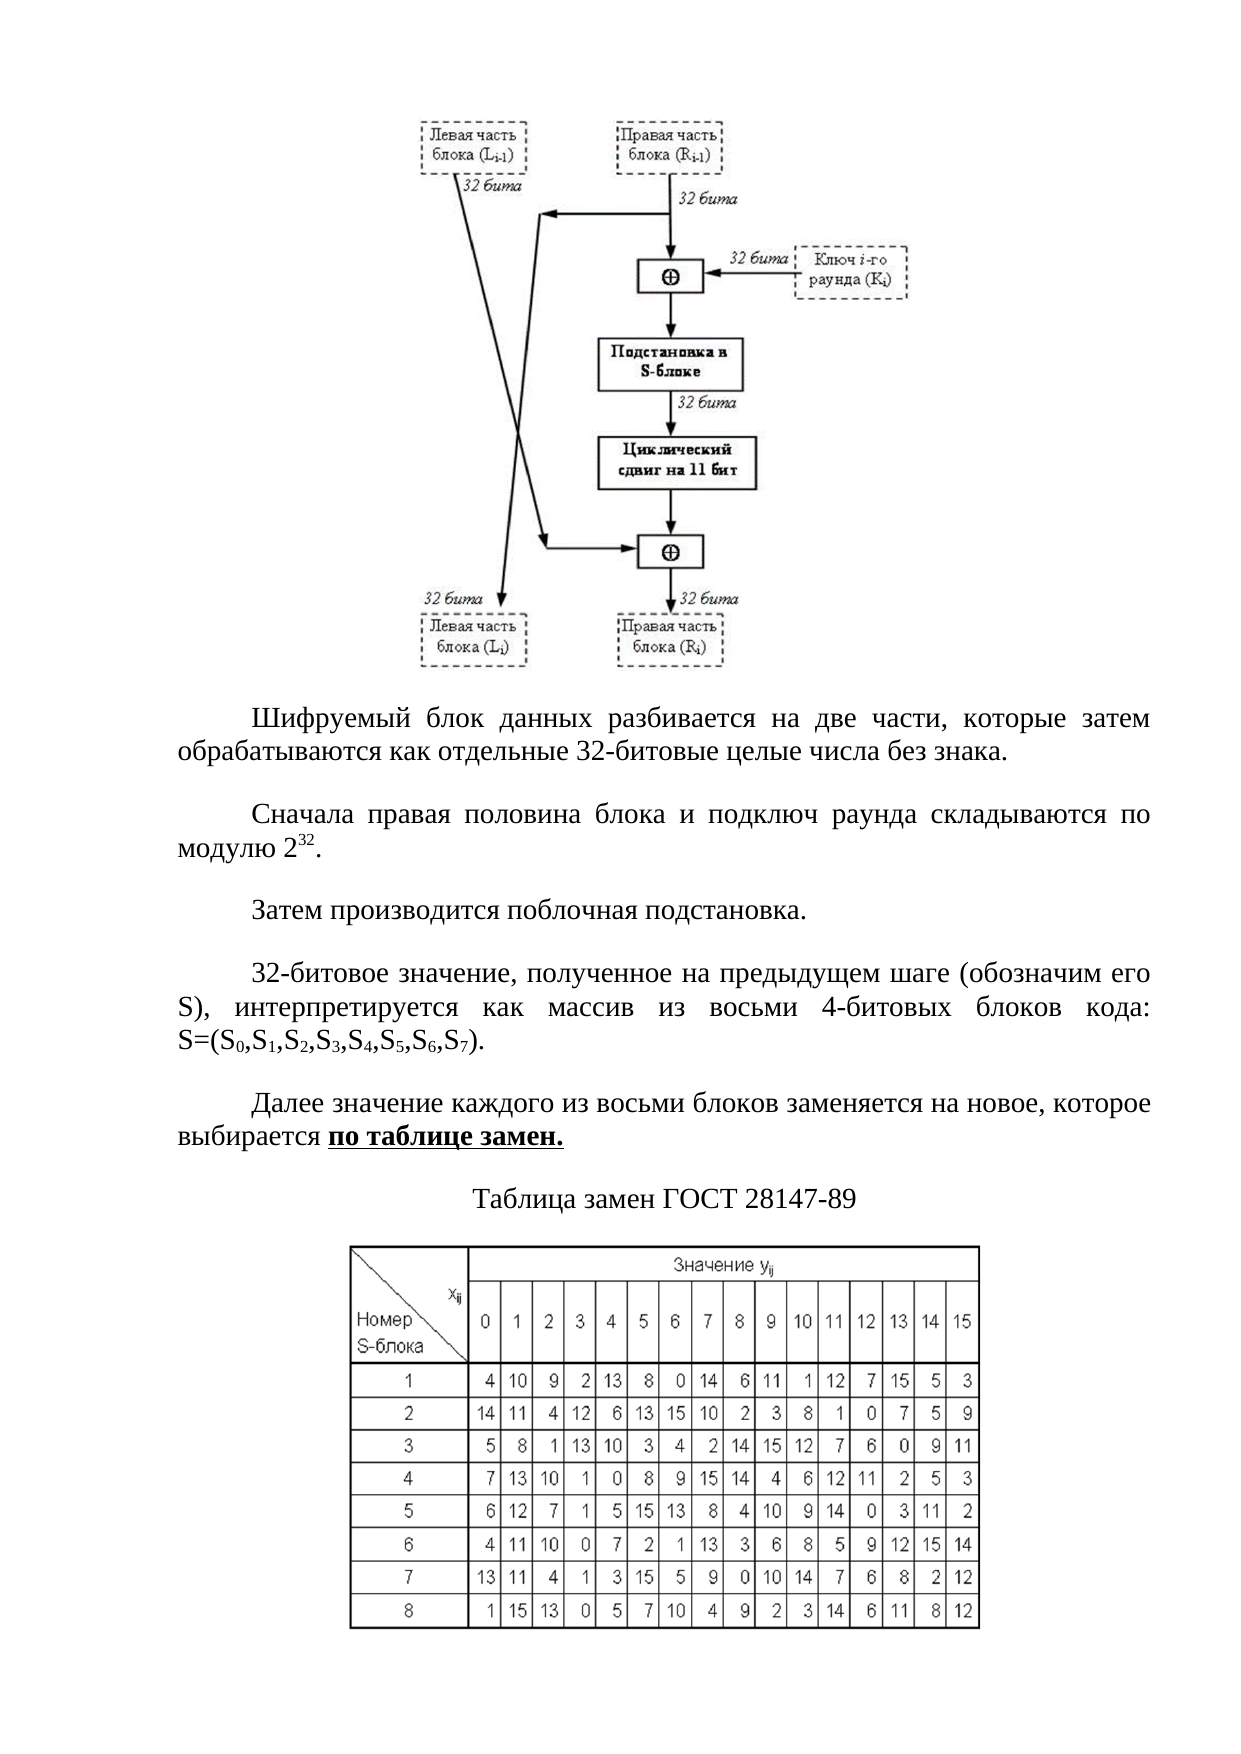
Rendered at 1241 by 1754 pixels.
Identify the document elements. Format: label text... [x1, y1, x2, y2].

picture [348, 1243, 981, 1631]
text Таблица замен ГОСТ 28147-89 [177, 1181, 1152, 1215]
text 32-битовое значение, полученное на предыдущем шаге (обозначим его S), интерпретируется как массив из восьми 4-битовых блоков кода: S=(S0,S1,S2,S3,S4,S5,S6,S7). [177, 955, 1152, 1056]
text Далее значение каждого из восьми блоков заменяется на новое, которое выбирается по таблице замен. [177, 1085, 1152, 1152]
text Затем производится поблочная подстановка. [177, 892, 1152, 926]
text Сначала правая половина блока и подключ раунда складываются по модулю 232. [177, 796, 1152, 863]
picture [418, 118, 911, 671]
text Шифруемый блок данных разбивается на две части, которые затем обрабатываются как отдельные 32-битовые целые числа без знака. [177, 700, 1152, 767]
